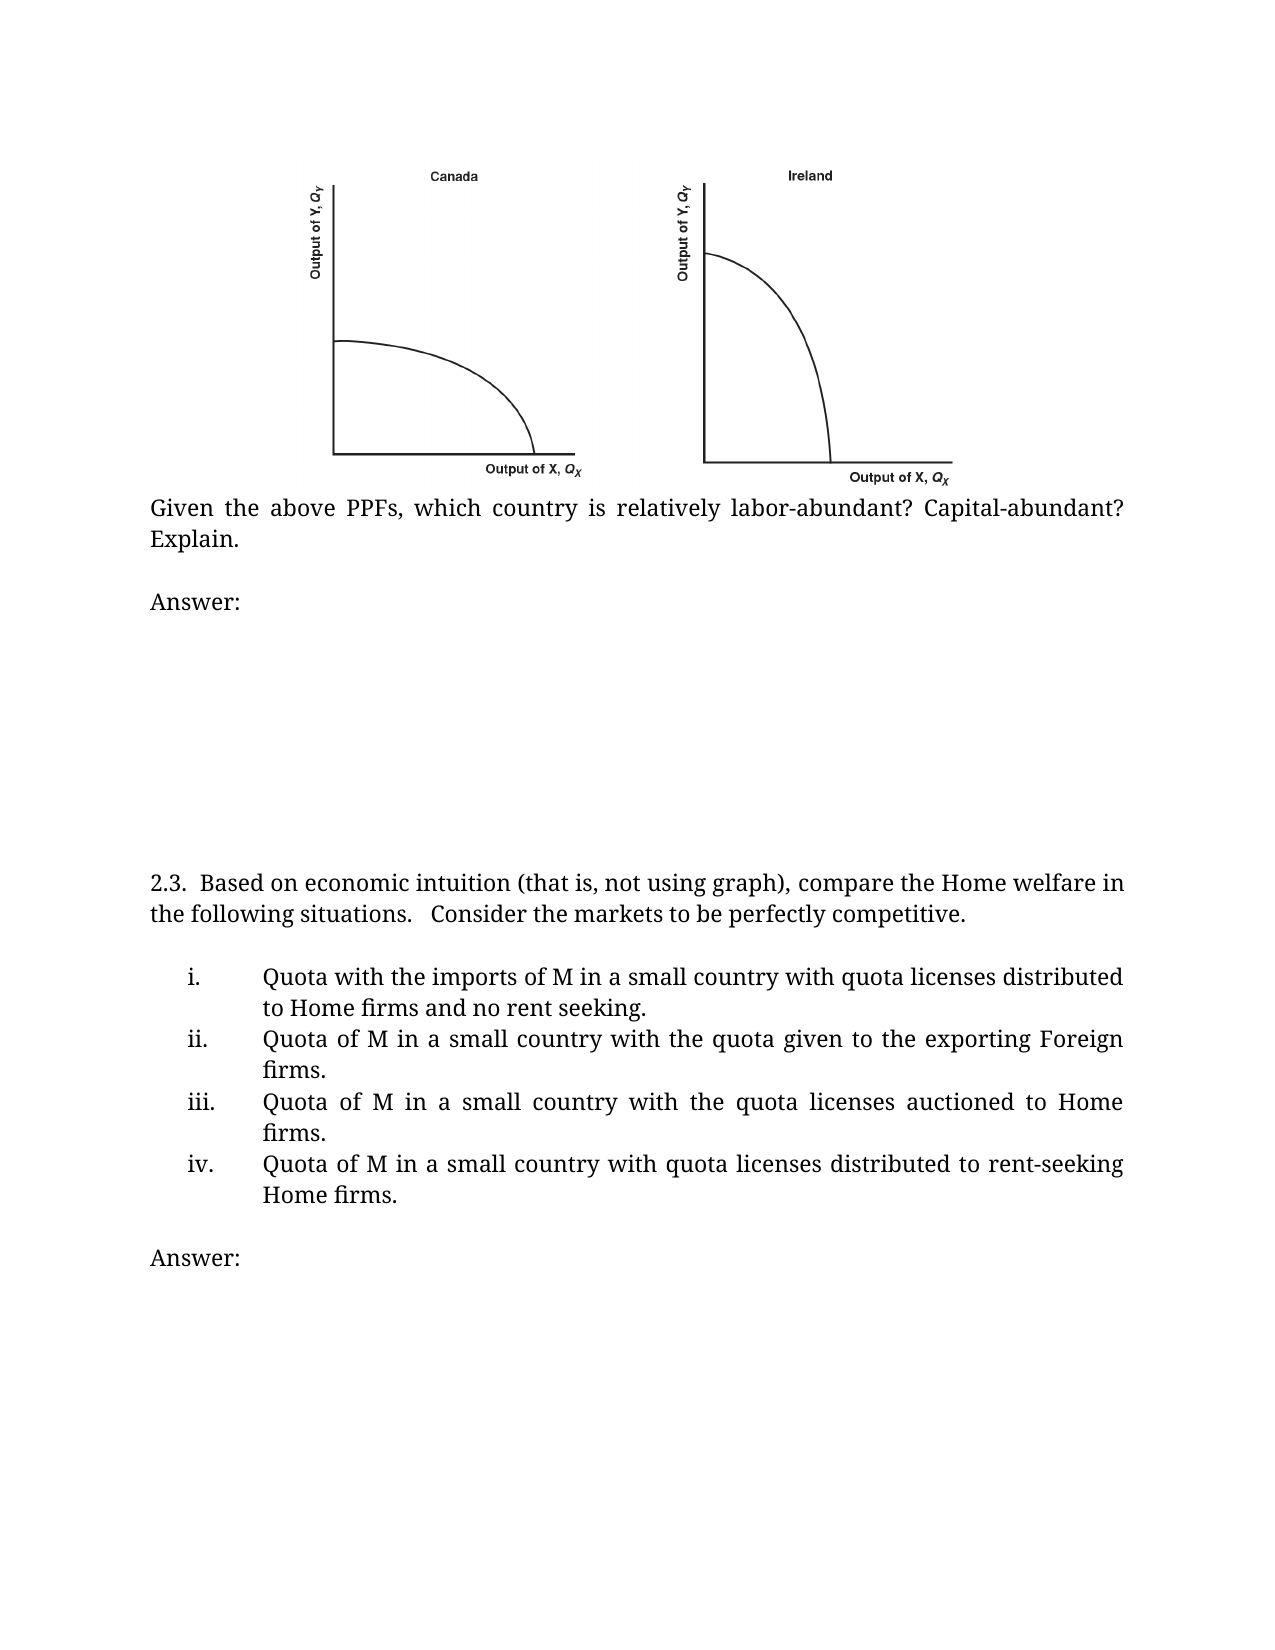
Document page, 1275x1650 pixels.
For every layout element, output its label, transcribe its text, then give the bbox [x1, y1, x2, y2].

text Answer: [150, 585, 1125, 617]
text Given the above PPFs, which country is relatively labor-abundant? Capital-abundant? Explain. [150, 492, 1125, 554]
text Answer: [150, 1242, 1125, 1273]
list Quota of M in a small country with the quota licenses auctioned to Home firms. [187, 1085, 1125, 1148]
list Quota with the imports of M in a small country with quota licenses distributed to Home firms and no rent seeking. [187, 960, 1125, 1023]
list Quota of M in a small country with the quota given to the exporting Foreign firms. [187, 1023, 1125, 1085]
text 2.3. Based on economic intuition (that is, not using graph), compare the Home welfare in the following situations. Consider the markets to be perfectly competitive. [150, 867, 1125, 929]
picture [290, 150, 985, 492]
list Quota of M in a small country with quota licenses distributed to rent-seeking Home firms. [187, 1148, 1125, 1210]
